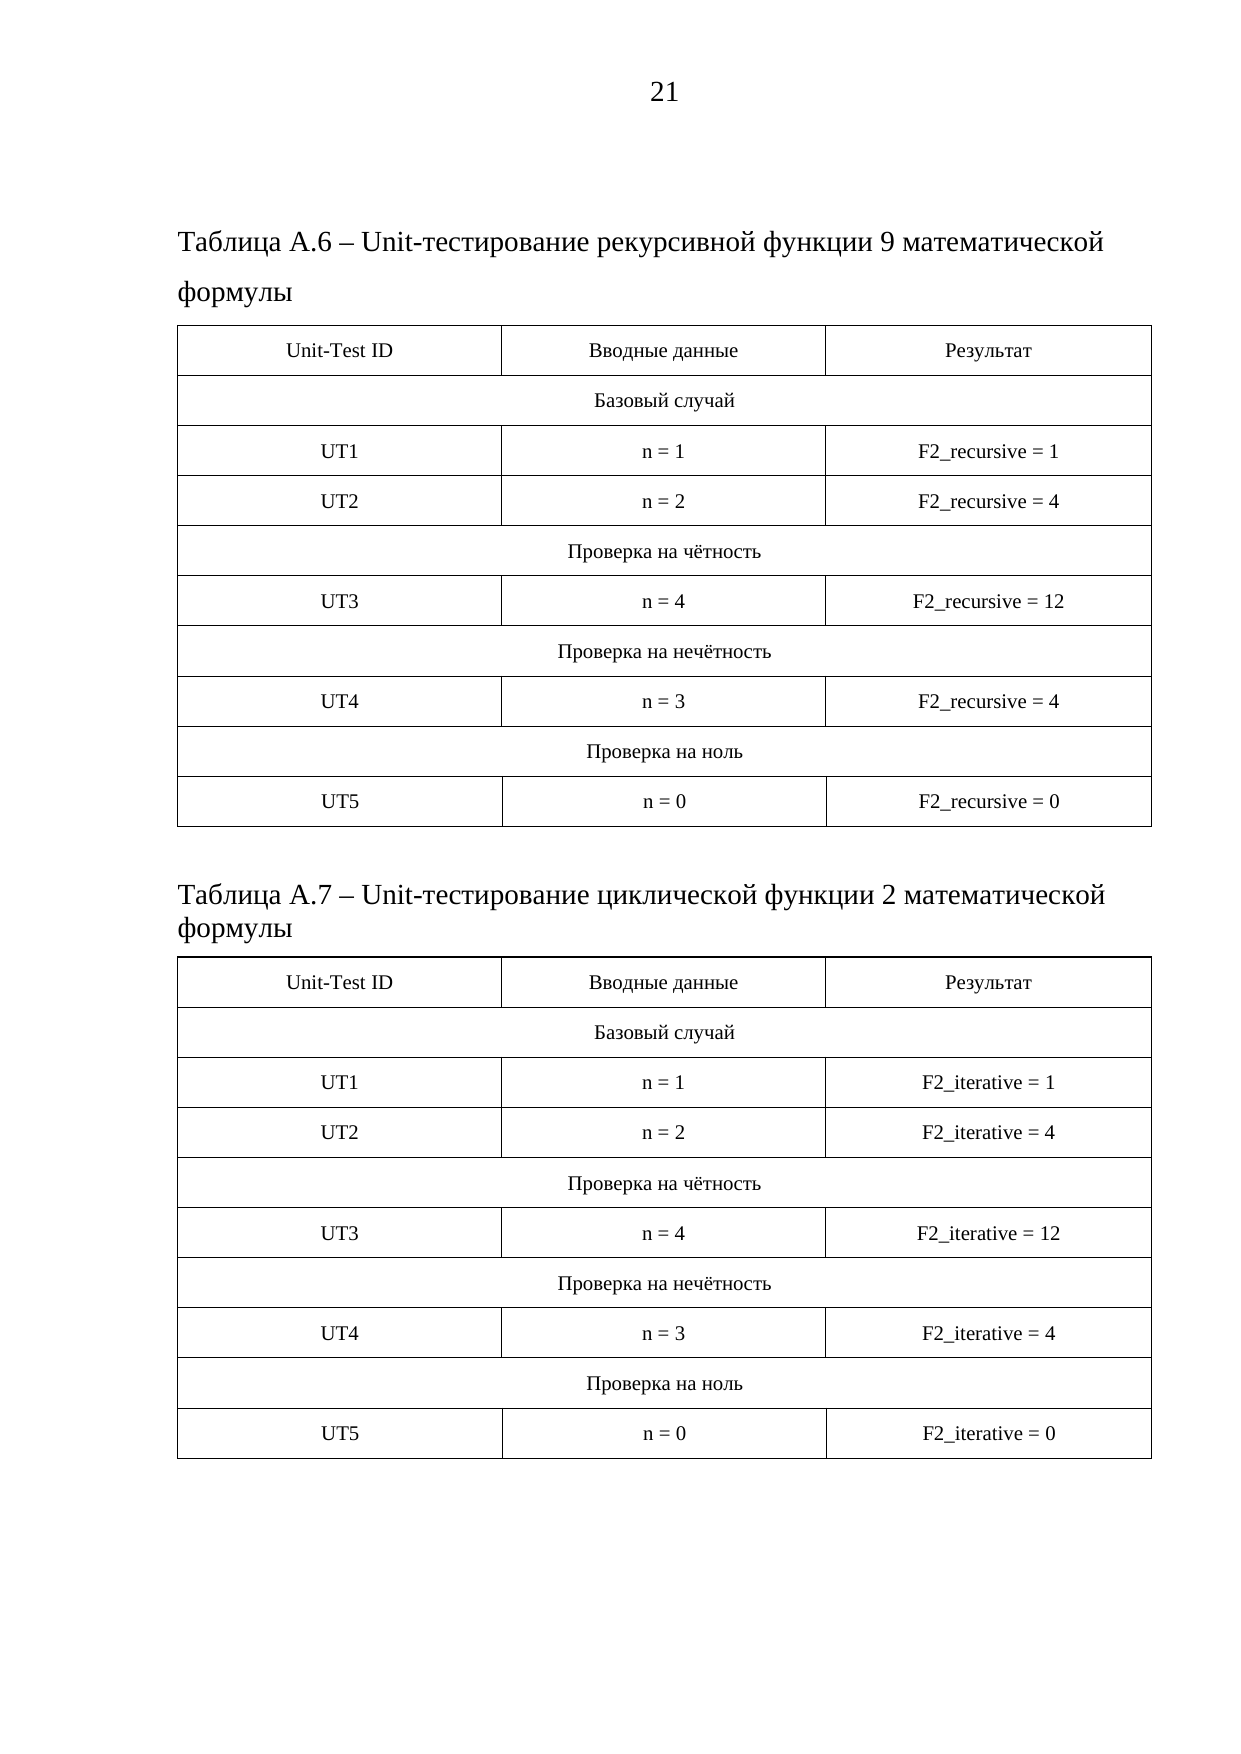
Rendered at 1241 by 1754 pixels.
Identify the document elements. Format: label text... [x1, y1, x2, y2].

table_header Результат [826, 326, 1151, 375]
table_cell UT3 [178, 1208, 501, 1257]
table_cell F2_iterative = 4 [826, 1108, 1151, 1157]
table_cell F2_recursive = 0 [827, 777, 1151, 826]
table_cell n = 0 [503, 1409, 826, 1457]
table_cell F2_iterative = 4 [826, 1308, 1151, 1357]
table_cell Проверка на ноль [178, 727, 1151, 776]
table_header Вводные данные [502, 326, 825, 375]
table_cell UT4 [178, 1308, 501, 1357]
text Таблица A.7 – Unit-тестирование циклической функции 2 математической формулы [177, 877, 1152, 944]
table_cell UT3 [178, 576, 501, 625]
table_cell n = 2 [502, 1108, 825, 1157]
table_cell Базовый случай [178, 1008, 1151, 1057]
table_cell F2_recursive = 1 [826, 426, 1151, 475]
table_cell n = 4 [502, 576, 825, 625]
table_header Unit-Test ID [178, 958, 501, 1007]
table_cell n = 1 [502, 426, 825, 475]
table_cell F2_recursive = 4 [826, 677, 1151, 726]
table_cell F2_iterative = 0 [827, 1409, 1151, 1457]
table_cell UT2 [178, 1108, 501, 1157]
table_cell n = 2 [502, 476, 825, 525]
table_cell n = 1 [502, 1058, 825, 1107]
table_cell n = 3 [502, 1308, 825, 1357]
table_cell Проверка на чётность [178, 1158, 1151, 1207]
table_cell Проверка на нечётность [178, 1258, 1151, 1307]
table_cell n = 3 [502, 677, 825, 726]
table_cell Проверка на ноль [178, 1358, 1151, 1407]
table_cell UT2 [178, 476, 501, 525]
text Таблица A.6 – Unit-тестирование рекурсивной функции 9 математической формулы [177, 224, 1152, 308]
table_cell UT5 [178, 1409, 502, 1457]
table_header Вводные данные [502, 958, 825, 1007]
table_cell F2_recursive = 4 [826, 476, 1151, 525]
table_cell F2_recursive = 12 [826, 576, 1151, 625]
table_cell UT1 [178, 426, 501, 475]
table_header Unit-Test ID [178, 326, 501, 375]
table_cell UT1 [178, 1058, 501, 1107]
table_cell n = 0 [503, 777, 826, 826]
table_cell Базовый случай [178, 376, 1151, 425]
table_cell Проверка на нечётность [178, 626, 1151, 676]
table_header Результат [826, 958, 1151, 1007]
table_cell F2_iterative = 12 [826, 1208, 1151, 1257]
table_cell UT4 [178, 677, 501, 726]
table_cell F2_iterative = 1 [826, 1058, 1151, 1107]
table_cell UT5 [178, 777, 502, 826]
table_cell n = 4 [502, 1208, 825, 1257]
table_cell Проверка на чётность [178, 526, 1151, 575]
